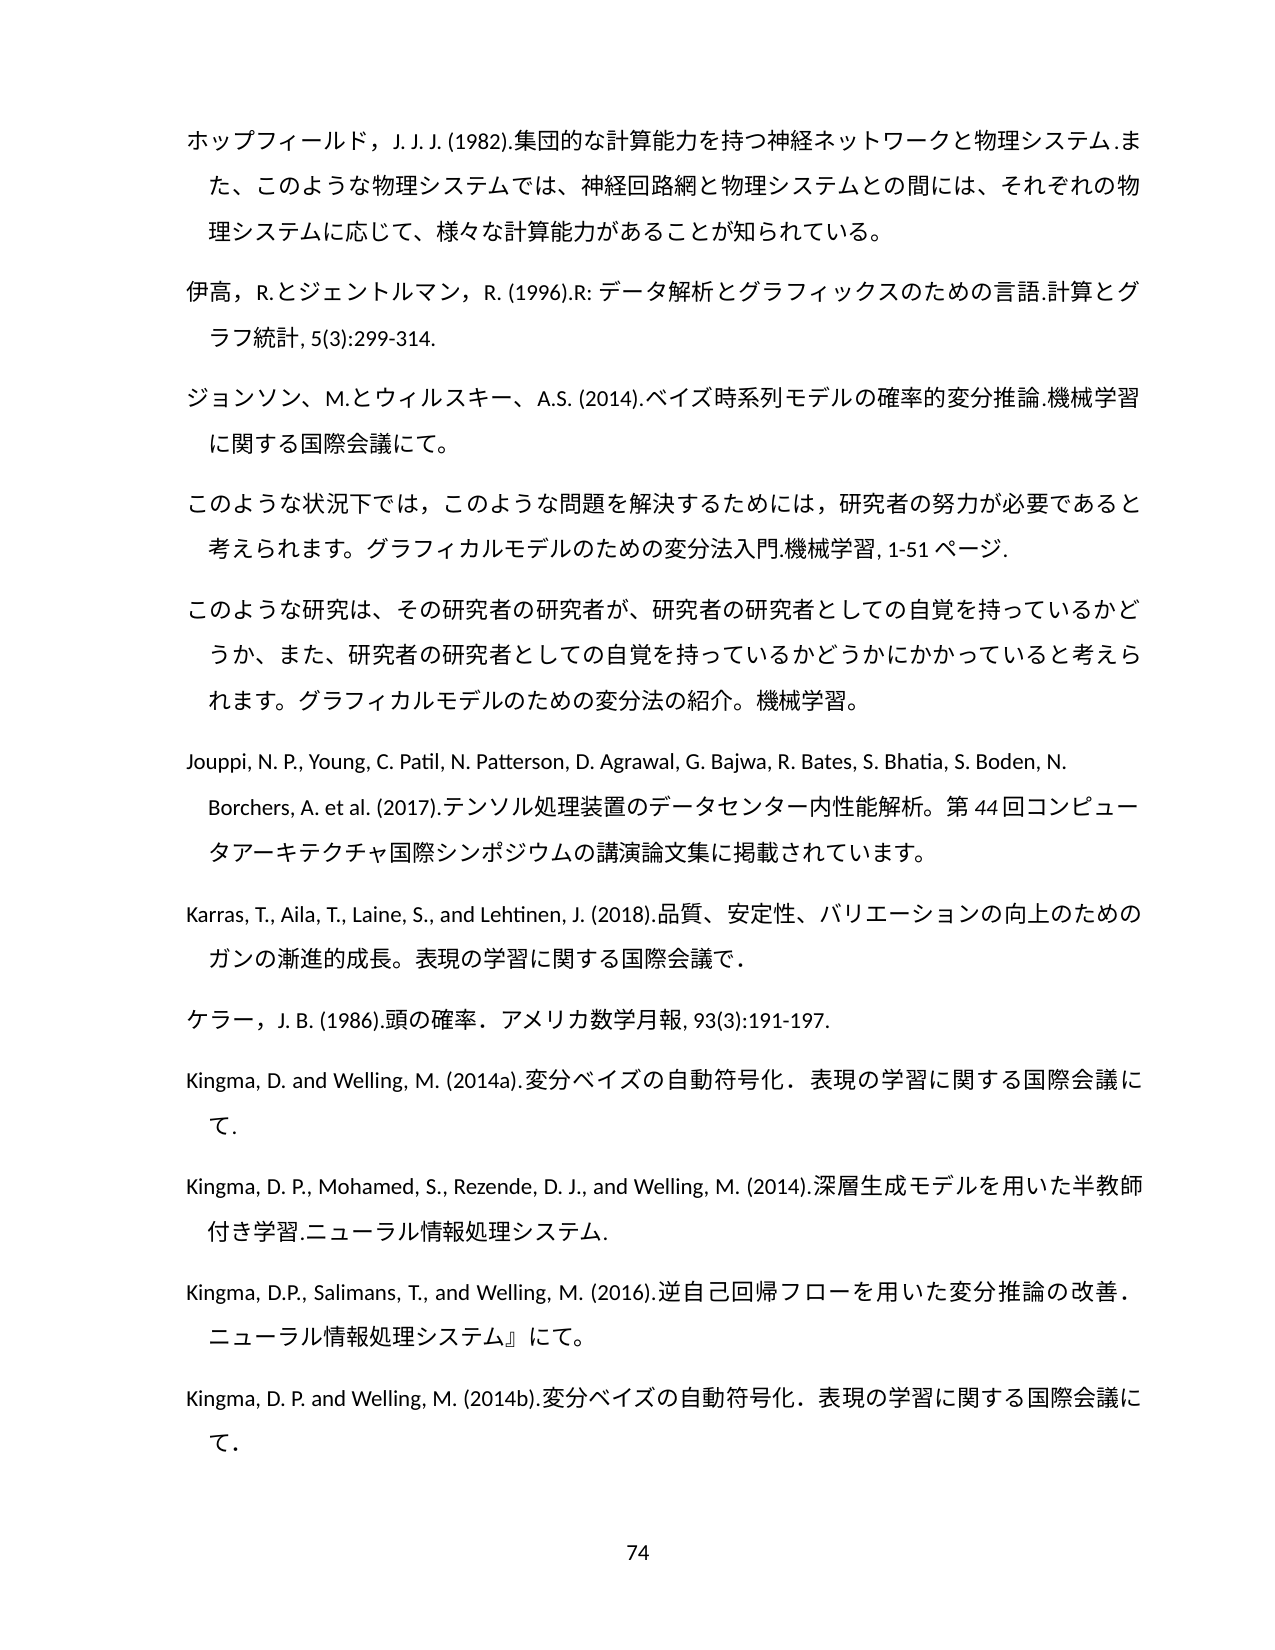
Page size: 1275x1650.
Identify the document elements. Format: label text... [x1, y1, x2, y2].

text ホップフィールド，J. J. J. (1982).集団的な計算能力を持つ神経ネットワークと物理システム.また、このような物理システムでは、神経回路網と物理システムとの間には、それぞれの物理システムに応じて、様々な計算能力があることが知られている。 [186, 127, 1143, 246]
text 伊高，R.とジェントルマン，R. (1996).R: データ解析とグラフィックスのための言語.計算とグラフ統計, 5(3):299-314. [186, 278, 1143, 352]
text ケラー，J. B. (1986).頭の確率．アメリカ数学月報, 93(3):191-197. [186, 1006, 1143, 1034]
text Karras, T., Aila, T., Laine, S., and Lehtinen, J. (2018).品質、安定性、バリエーションの向上のためのガンの漸進的成長。表現の学習に関する国際会議で． [186, 900, 1143, 974]
text このような状況下では，このような問題を解決するためには，研究者の努力が必要であると考えられます。グラフィカルモデルのための変分法入門.機械学習, 1-51 ページ. [186, 490, 1143, 564]
text Kingma, D.P., Salimans, T., and Welling, M. (2016).逆自己回帰フローを用いた変分推論の改善．ニューラル情報処理システム』にて。 [186, 1278, 1143, 1352]
text Kingma, D. P., Mohamed, S., Rezende, D. J., and Welling, M. (2014).深層生成モデルを用いた半教師付き学習.ニューラル情報処理システム. [186, 1172, 1143, 1246]
text Kingma, D. and Welling, M. (2014a).変分ベイズの自動符号化．表現の学習に関する国際会議にて. [186, 1066, 1143, 1140]
text Kingma, D. P. and Welling, M. (2014b).変分ベイズの自動符号化．表現の学習に関する国際会議にて． [186, 1384, 1143, 1457]
text このような研究は、その研究者の研究者が、研究者の研究者としての自覚を持っているかどうか、また、研究者の研究者としての自覚を持っているかどうかにかかっていると考えられます。グラフィカルモデルのための変分法の紹介。機械学習。 [186, 596, 1143, 715]
text Jouppi, N. P., Young, C. Patil, N. Patterson, D. Agrawal, G. Bajwa, R. Bates, S. Bhatia, S. Boden, N. Borchers, A. et al. (2017).テンソル処理装置のデータセンター内性能解析。第44回コンピュータアーキテクチャ国際シンポジウムの講演論文集に掲載されています。 [186, 747, 1144, 868]
text ジョンソン、M.とウィルスキー、A.S. (2014).ベイズ時系列モデルの確率的変分推論.機械学習に関する国際会議にて。 [186, 384, 1143, 458]
